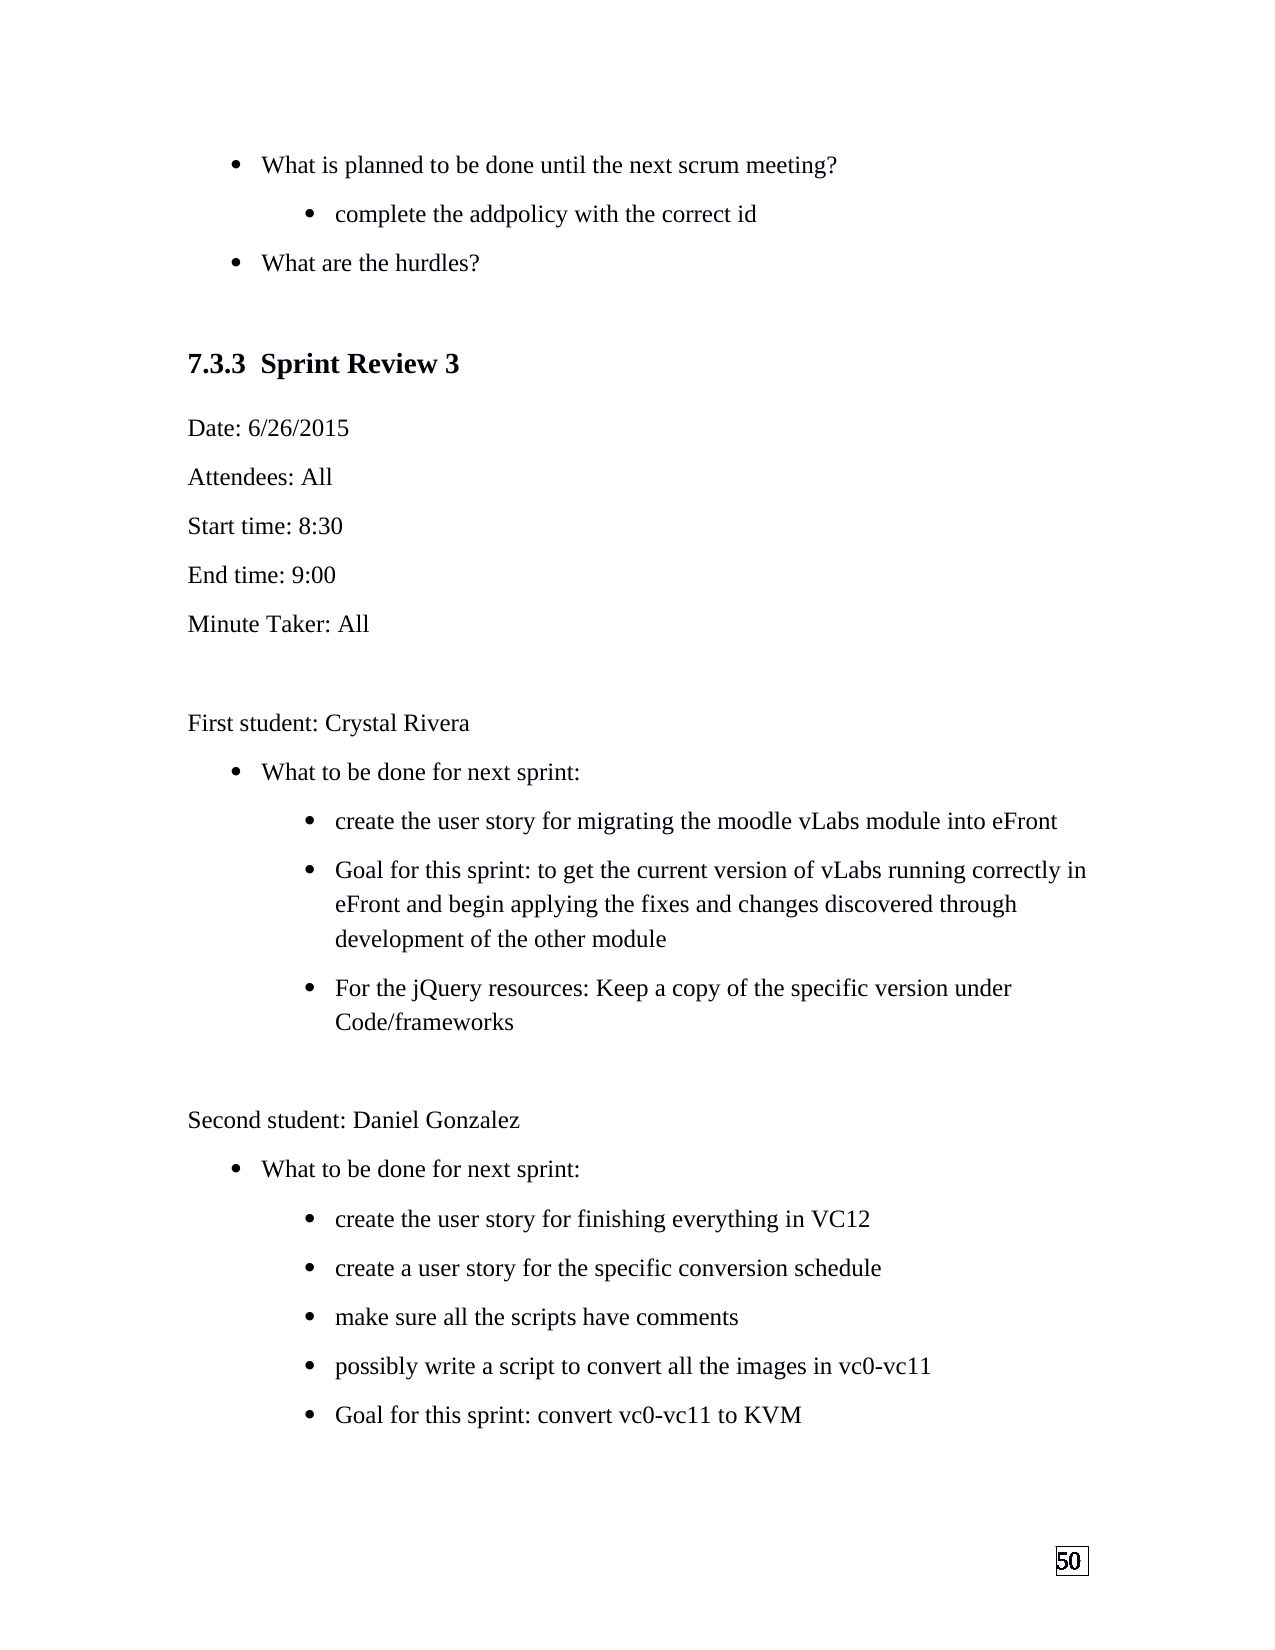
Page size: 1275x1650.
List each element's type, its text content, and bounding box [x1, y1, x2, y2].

list What are the hurdles? [232, 248, 1087, 277]
list possibly write a script to convert all the images in vc0-vc11 [305, 1351, 1087, 1379]
text Minute Taker: All [187, 609, 1087, 638]
subtitle 7.3.3 Sprint Review 3 [187, 346, 1087, 380]
list create the user story for migrating the moodle vLabs module into eFront [305, 806, 1087, 834]
text End time: 9:00 [187, 561, 1087, 589]
list What is planned to be done until the next scrum meeting? [232, 150, 1087, 179]
list For the jQuery resources: Keep a copy of the specific version under Code/frameworks [305, 973, 1087, 1036]
text Attendees: All [187, 462, 1087, 491]
list Goal for this sprint: convert vc0-vc11 to KVM [305, 1400, 1087, 1429]
list create the user story for finishing everything in VC12 [305, 1204, 1087, 1232]
text First student: Crystal Rivera [187, 708, 1087, 736]
list What to be done for next sprint: [232, 1154, 1087, 1183]
list Goal for this sprint: to get the current version of vLabs running correctly in eFront and begin applying the fixes and changes discovered through development of the other module [305, 855, 1087, 953]
text Start time: 8:30 [187, 511, 1087, 540]
list What to be done for next sprint: [232, 757, 1087, 786]
list make sure all the scripts have comments [305, 1302, 1087, 1331]
text Date: 6/26/2015 [187, 413, 1087, 442]
list complete the addpolicy with the correct id [305, 199, 1087, 228]
text Second student: Daniel Gonzalez [187, 1106, 1087, 1134]
list create a user story for the specific conversion schedule [305, 1253, 1087, 1281]
